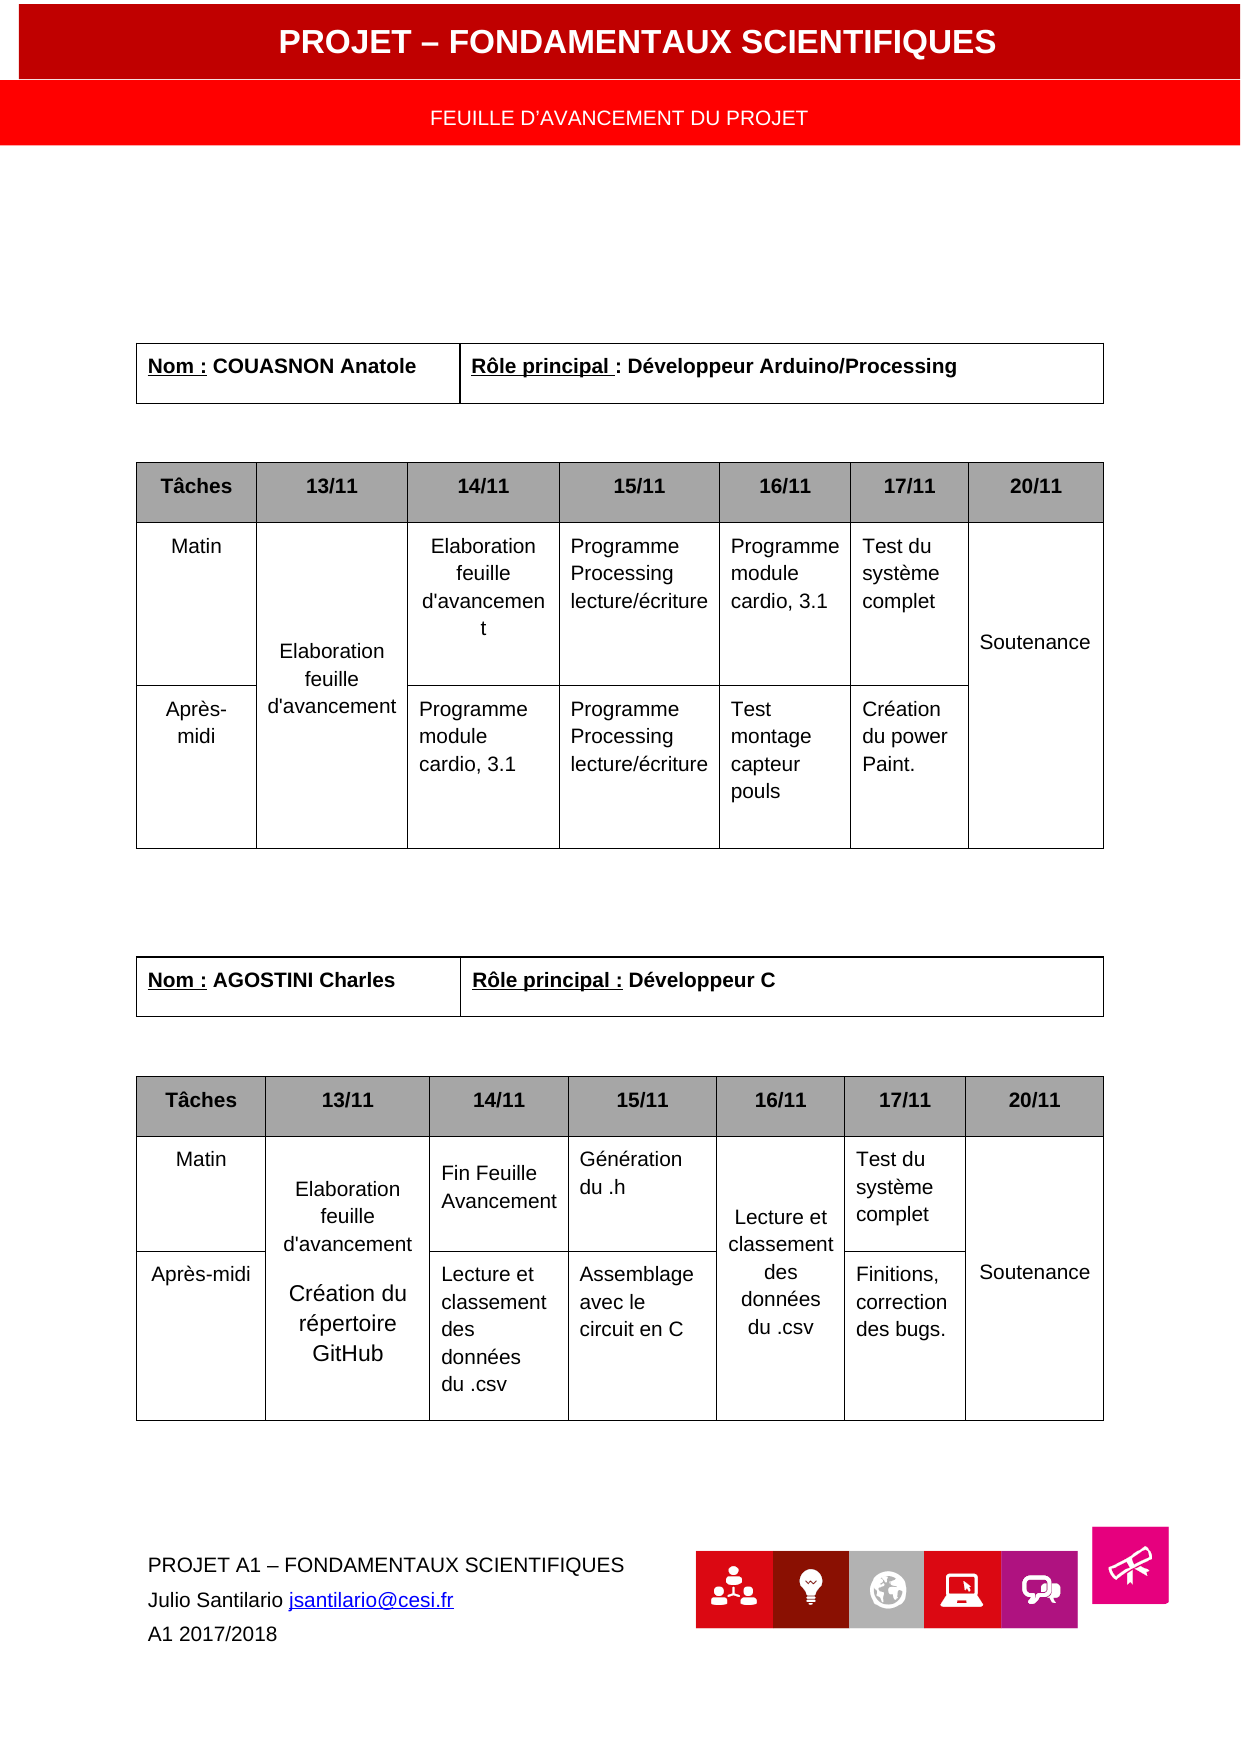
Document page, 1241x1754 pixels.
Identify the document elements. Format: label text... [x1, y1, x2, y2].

table_cell Elaboration feuille d'avancement Création du répertoire GitHub [266, 1137, 429, 1420]
table_cell Lecture et classement des données du .csv [717, 1137, 844, 1420]
table_header 14/11 [408, 463, 559, 522]
table_header Rôle principal : Développeur Arduino/Processing [461, 344, 1103, 402]
table_header Tâches [137, 1077, 265, 1136]
table_header 15/11 [560, 463, 719, 522]
table_cell Finitions, correction des bugs. [845, 1252, 965, 1420]
table_cell Elaboration feuille d'avancement [257, 523, 407, 848]
table_cell Programme Processing lecture/écriture [560, 686, 719, 848]
table_cell Elaboration feuille d'avancement [408, 523, 559, 685]
table_cell Test montage capteur pouls [720, 686, 850, 848]
table_cell Matin [137, 523, 256, 685]
table_cell [969, 685, 1103, 848]
table_cell Fin Feuille Avancement [430, 1137, 568, 1251]
table_header Tâches [137, 463, 256, 522]
table_header 16/11 [720, 463, 850, 522]
table_cell Programme module cardio, 3.1 [720, 523, 850, 685]
table_cell Matin [137, 1137, 265, 1251]
table_cell Assemblage avec le circuit en C [569, 1252, 716, 1420]
table_header 14/11 [430, 1077, 568, 1136]
table_header 16/11 [717, 1077, 844, 1136]
table_header 17/11 [845, 1077, 965, 1136]
table_cell Soutenance [966, 1137, 1103, 1420]
table_header 20/11 [966, 1077, 1103, 1136]
table_cell Lecture et classement des données du .csv [430, 1252, 568, 1420]
table_cell Programme Processing lecture/écriture [560, 523, 719, 685]
table_cell Après-midi [137, 686, 256, 848]
picture [688, 1519, 1176, 1661]
table_cell Génération du .h [569, 1137, 716, 1251]
table_header 20/11 [969, 463, 1103, 522]
table_header 13/11 [266, 1077, 429, 1136]
table_cell Soutenance [969, 523, 1103, 685]
table_cell Test du système complet [851, 523, 968, 685]
table_header 15/11 [569, 1077, 716, 1136]
table_header 17/11 [851, 463, 968, 522]
table_cell Programme module cardio, 3.1 [408, 686, 559, 848]
table_header Nom : COUASNON Anatole [137, 344, 459, 402]
table_cell Après-midi [137, 1252, 265, 1420]
table_header Rôle principal : Développeur C [461, 958, 1103, 1016]
table_header Nom : AGOSTINI Charles [137, 958, 460, 1016]
table_header 13/11 [257, 463, 407, 522]
table_cell Création du power Paint. [851, 686, 968, 848]
table_cell Test du système complet [845, 1137, 965, 1251]
